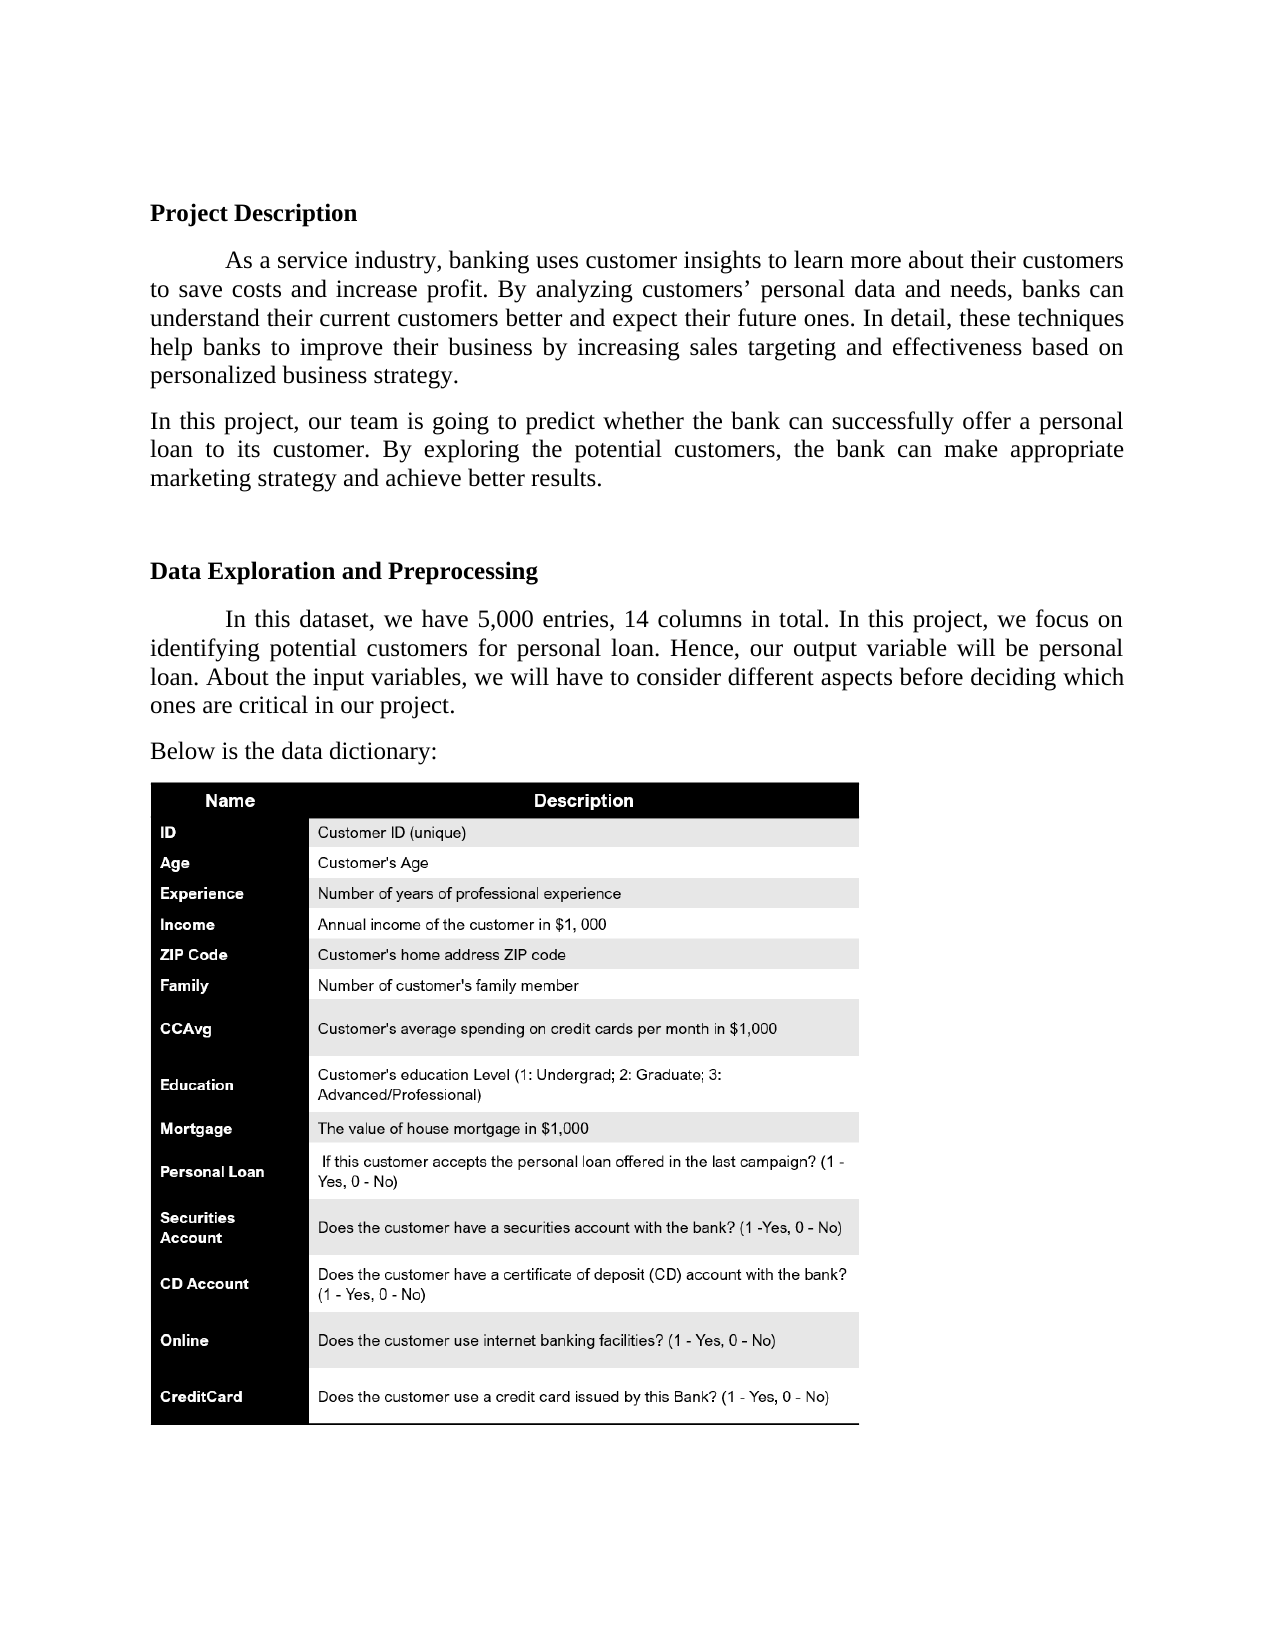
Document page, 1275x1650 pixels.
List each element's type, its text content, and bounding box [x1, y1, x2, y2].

picture [150, 781, 860, 1425]
text Data Exploration and Preprocessing [150, 556, 1125, 585]
text Below is the data dictionary: [150, 736, 1125, 764]
text In this project, our team is going to predict whether the bank can successfully offer a personal loan to its customer. By exploring the potential customers, the bank can make appropriate marketing strategy and achieve better results. [150, 406, 1125, 492]
text Project Description [150, 198, 1125, 226]
text In this dataset, we have 5,000 entries, 14 columns in total. In this project, we focus on identifying potential customers for personal loan. Hence, our output variable will be personal loan. About the input variables, we will have to consider different aspects before deciding which ones are critical in our project. [150, 604, 1125, 719]
text As a service industry, banking uses customer insights to learn more about their customers to save costs and increase profit. By analyzing customers’ personal data and needs, banks can understand their current customers better and expect their future ones. In detail, these techniques help banks to improve their business by increasing sales targeting and effectiveness based on personalized business strategy. [150, 245, 1125, 389]
